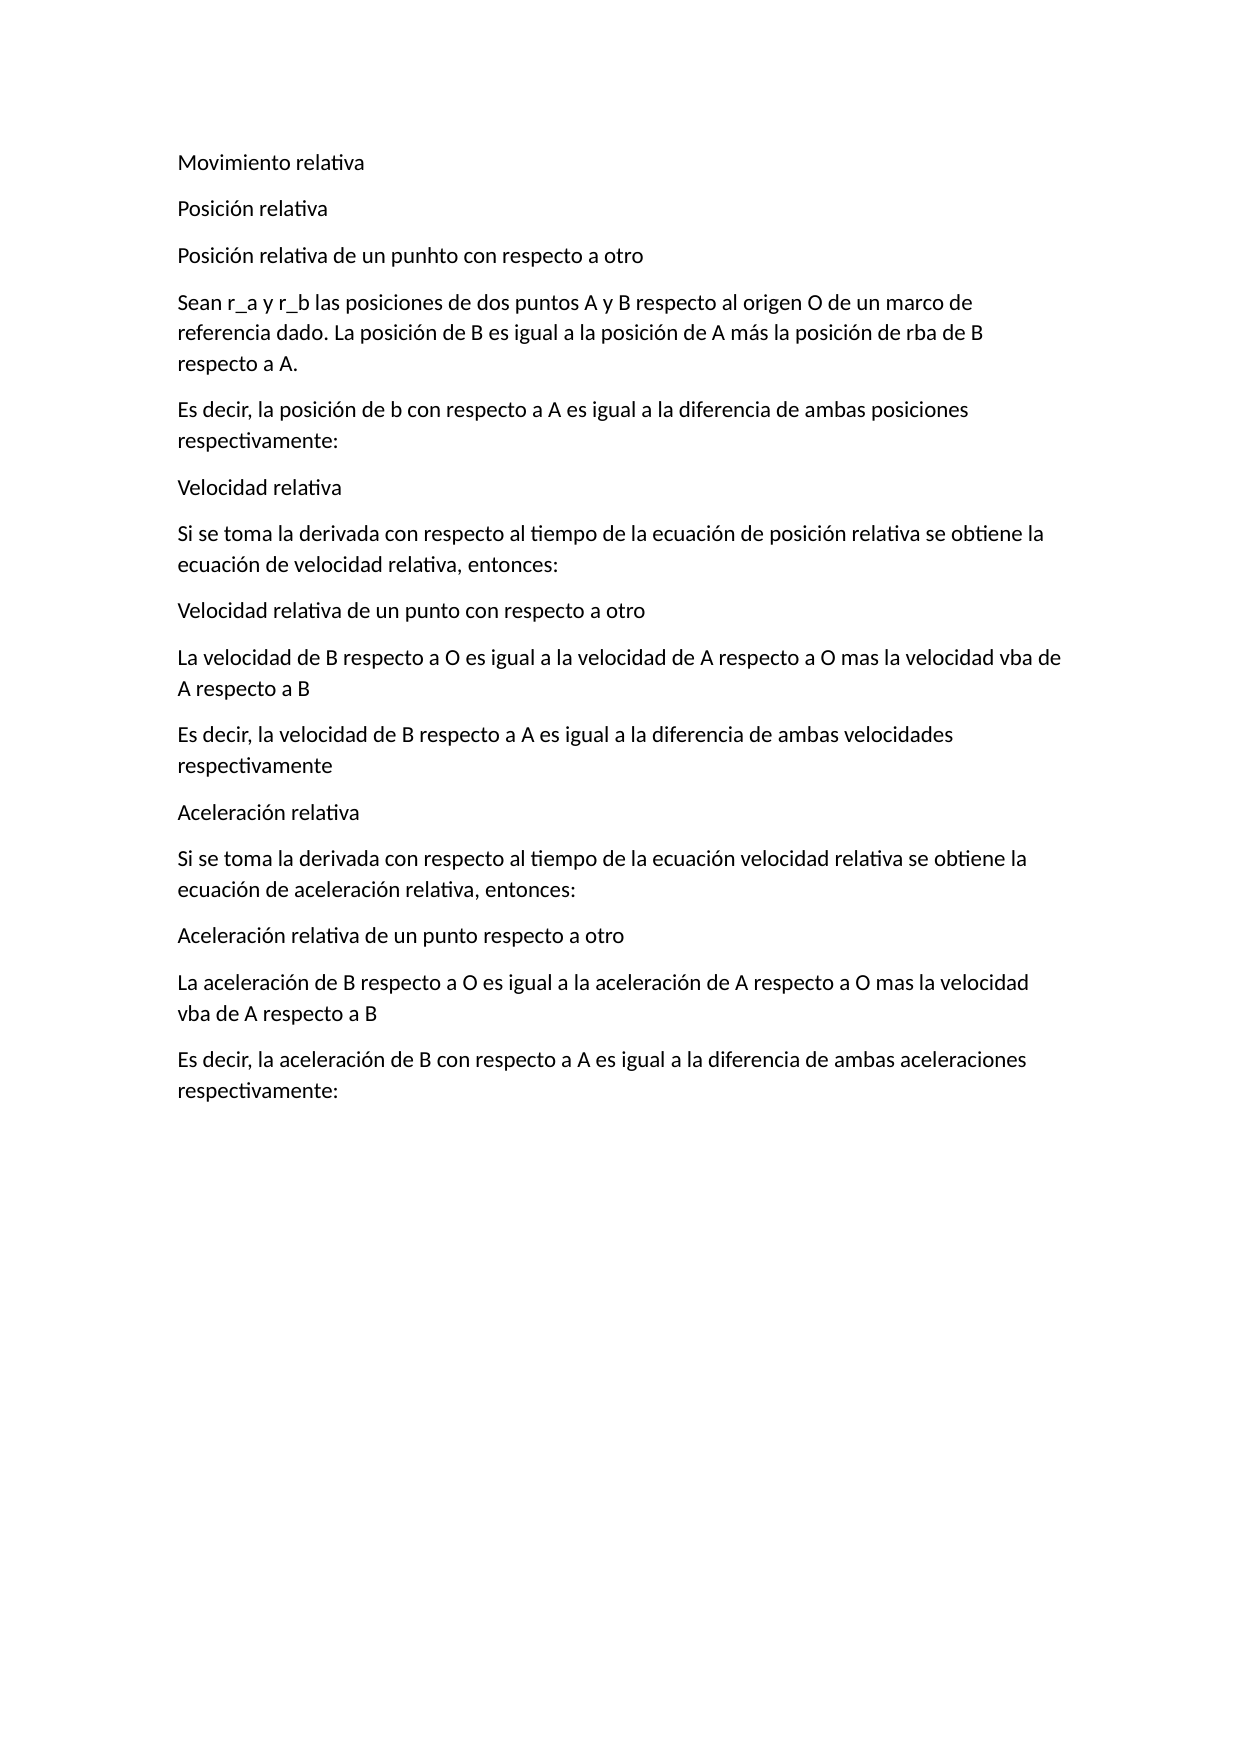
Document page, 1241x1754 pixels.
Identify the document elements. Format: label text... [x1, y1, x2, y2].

text Movimiento relativa [177, 148, 1063, 176]
text La velocidad de B respecto a O es igual a la velocidad de A respecto a O mas la velocidad vba de A respecto a B [177, 643, 1063, 702]
text Si se toma la derivada con respecto al tiempo de la ecuación velocidad relativa se obtiene la ecuación de aceleración relativa, entonces: [177, 844, 1063, 903]
text Sean r_a y r_b las posiciones de dos puntos A y B respecto al origen O de un marco de referencia dado. La posición de B es igual a la posición de A más la posición de rba de B respecto a A. [177, 288, 1063, 377]
text Es decir, la aceleración de B con respecto a A es igual a la diferencia de ambas aceleraciones respectivamente: [177, 1046, 1063, 1104]
text Aceleración relativa de un punto respecto a otro [177, 922, 1063, 949]
text Aceleración relativa [177, 798, 1063, 826]
text Es decir, la posición de b con respecto a A es igual a la diferencia de ambas posiciones respectivamente: [177, 396, 1063, 454]
text Es decir, la velocidad de B respecto a A es igual a la diferencia de ambas velocidades respectivamente [177, 721, 1063, 779]
text Posición relativa de un punhto con respecto a otro [177, 241, 1063, 269]
text Velocidad relativa de un punto con respecto a otro [177, 597, 1063, 624]
text Posición relativa [177, 194, 1063, 222]
text Si se toma la derivada con respecto al tiempo de la ecuación de posición relativa se obtiene la ecuación de velocidad relativa, entonces: [177, 519, 1063, 578]
text La aceleración de B respecto a O es igual a la aceleración de A respecto a O mas la velocidad vba de A respecto a B [177, 968, 1063, 1027]
text Velocidad relativa [177, 473, 1063, 501]
